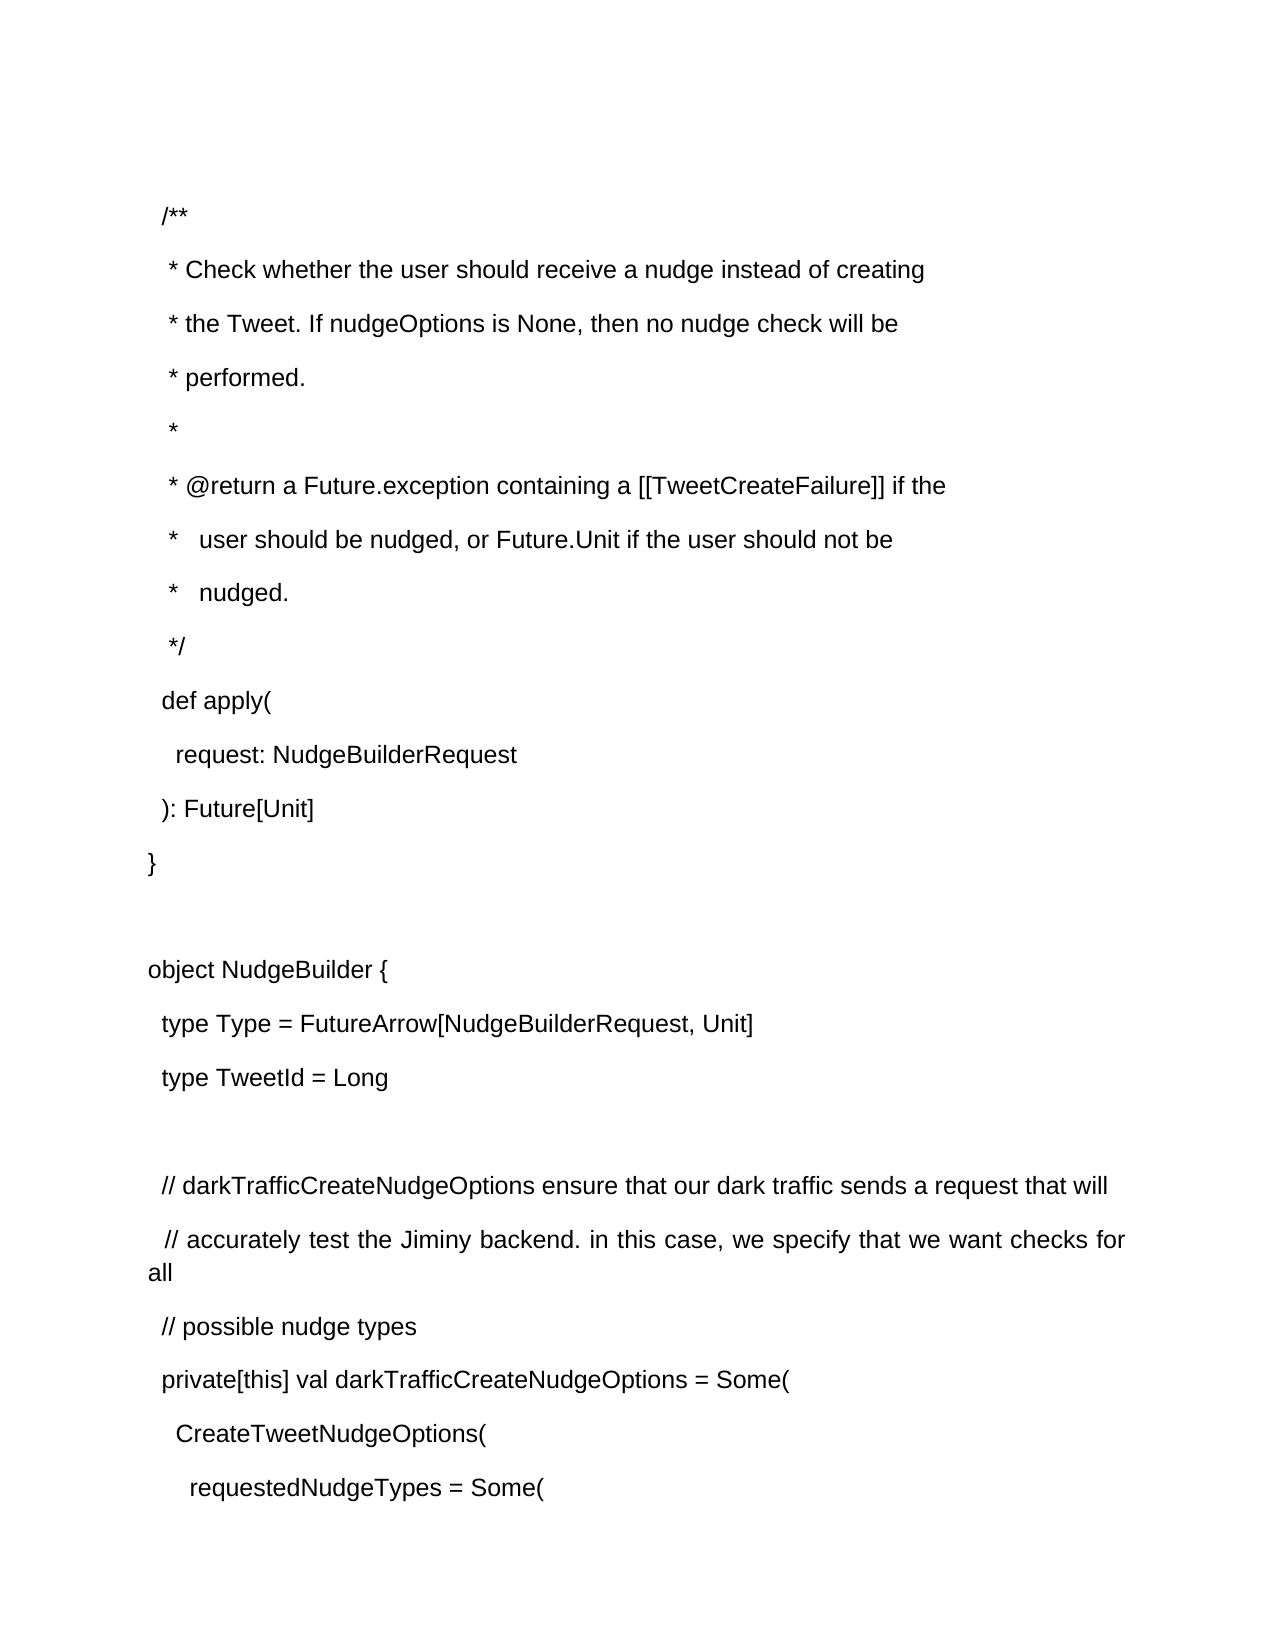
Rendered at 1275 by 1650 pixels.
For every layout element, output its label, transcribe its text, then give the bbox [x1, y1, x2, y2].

text object NudgeBuilder { [148, 955, 1127, 984]
text ): Future[Unit] [148, 794, 1127, 823]
text // possible nudge types [148, 1312, 1127, 1340]
text * performed. [148, 363, 1127, 392]
text type TweetId = Long [148, 1063, 1127, 1092]
text * Check whether the user should receive a nudge instead of creating [148, 255, 1127, 284]
text private[this] val darkTrafficCreateNudgeOptions = Some( [148, 1365, 1127, 1394]
text // accurately test the Jiminy backend. in this case, we specify that we want checks for all [148, 1225, 1127, 1286]
text } [148, 848, 1127, 876]
text request: NudgeBuilderRequest [148, 740, 1127, 769]
text * user should be nudged, or Future.Unit if the user should not be [148, 524, 1127, 553]
text * the Tweet. If nudgeOptions is None, then no nudge check will be [148, 309, 1127, 338]
text */ [148, 632, 1127, 661]
text * nudged. [148, 578, 1127, 607]
text * [148, 417, 1127, 446]
text CreateTweetNudgeOptions( [148, 1419, 1127, 1448]
text def apply( [148, 686, 1127, 715]
text requestedNudgeTypes = Some( [148, 1473, 1127, 1502]
text // darkTrafficCreateNudgeOptions ensure that our dark traffic sends a request that will [148, 1171, 1127, 1199]
text * @return a Future.exception containing a [[TweetCreateFailure]] if the [148, 471, 1127, 499]
text type Type = FutureArrow[NudgeBuilderRequest, Unit] [148, 1009, 1127, 1038]
text /** [148, 201, 1127, 230]
